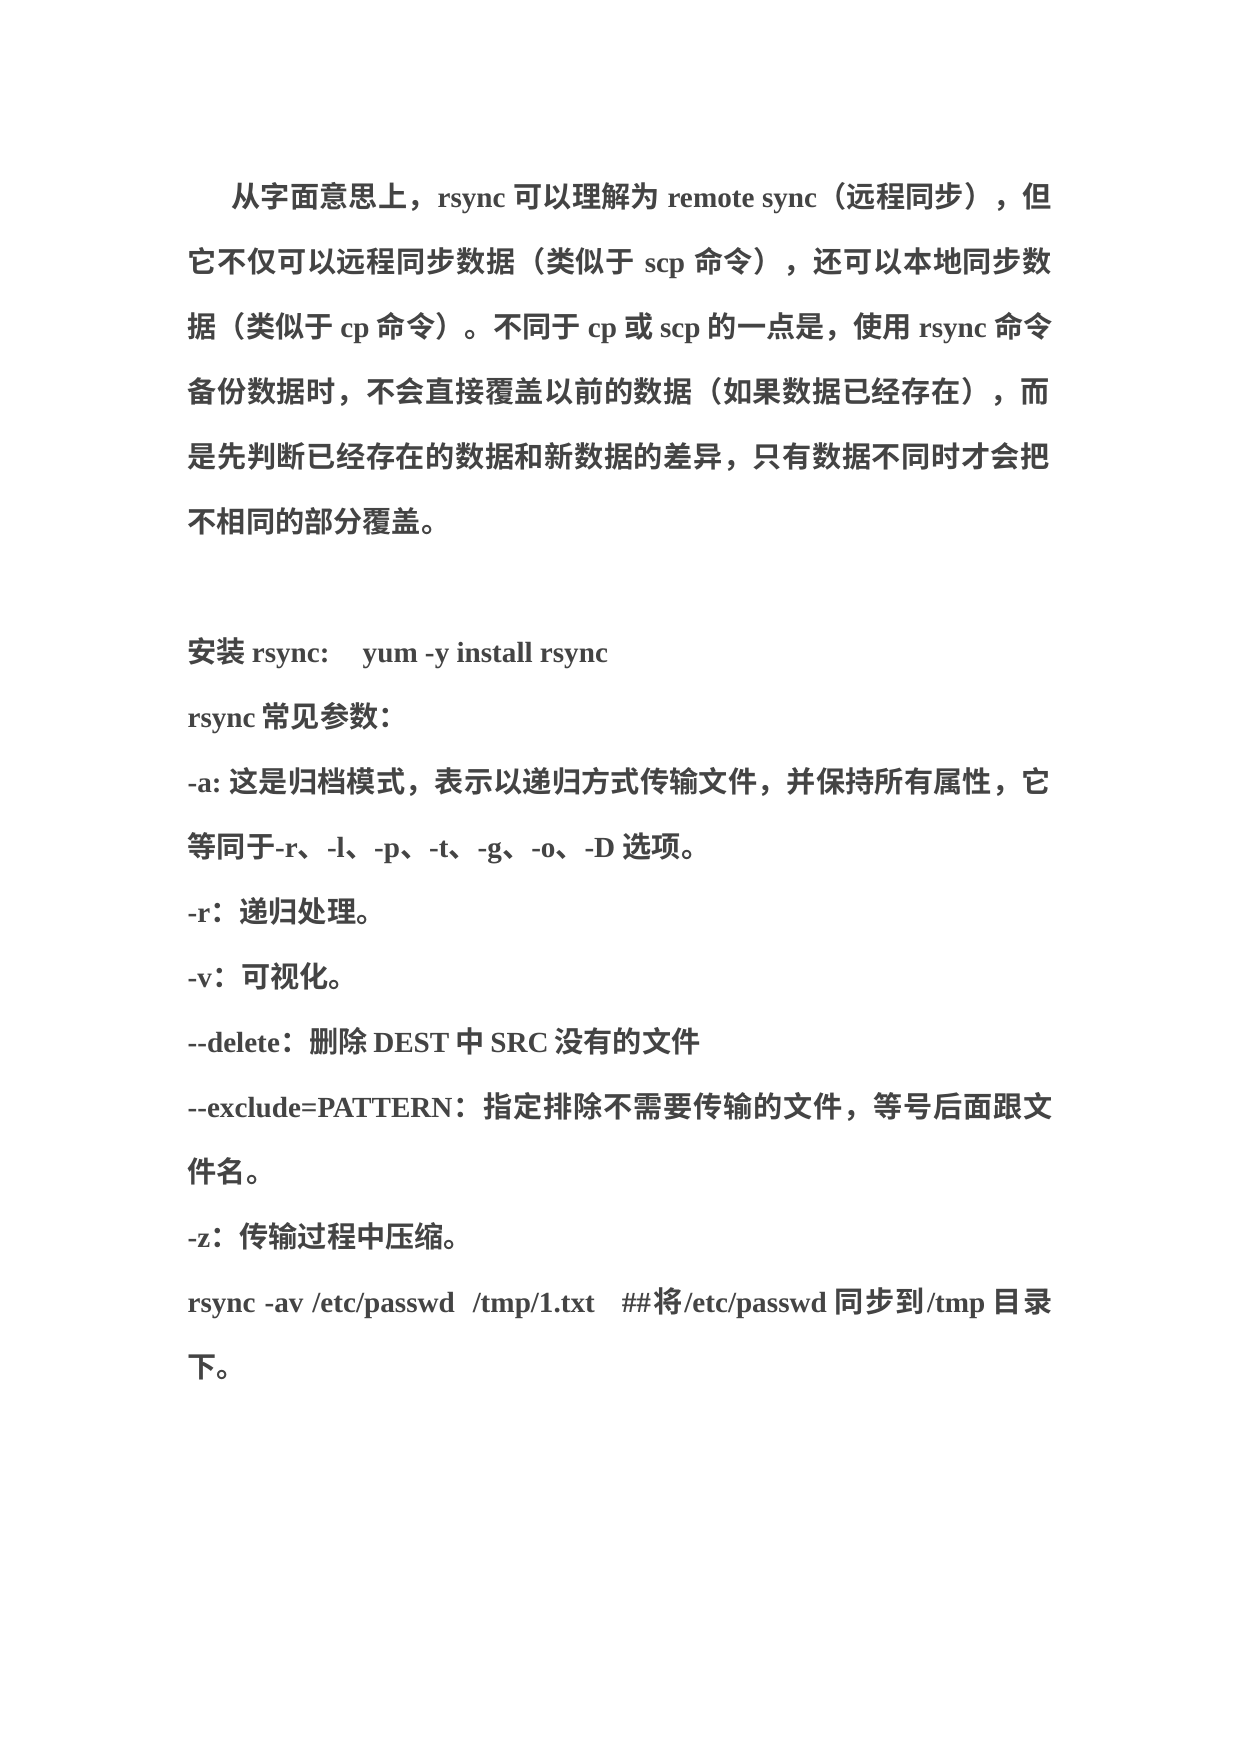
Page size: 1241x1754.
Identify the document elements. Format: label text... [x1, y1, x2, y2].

text 安装rsync: yum -y install rsync [187, 617, 1053, 682]
text -v：可视化。 [187, 942, 1053, 1007]
text -z：传输过程中压缩。 [187, 1202, 1053, 1267]
text --delete：删除DEST中SRC没有的文件 [187, 1007, 1053, 1072]
text rsync -av /etc/passwd /tmp/1.txt ##将/etc/passwd同步到/tmp目录下。 [187, 1267, 1053, 1397]
text -r：递归处理。 [187, 877, 1053, 942]
text --exclude=PATTERN：指定排除不需要传输的文件，等号后面跟文件名。 [187, 1072, 1053, 1202]
text -a: 这是归档模式，表示以递归方式传输文件，并保持所有属性，它等同于-r、-l、-p、-t、-g、-o、-D 选项。 [187, 747, 1053, 877]
text rsync常见参数： [187, 682, 1053, 747]
text 从字面意思上，rsync 可以理解为 remote sync（远程同步），但它不仅可以远程同步数据（类似于 scp 命令），还可以本地同步数据（类似于 cp 命令）。不同于 cp 或 scp 的一点是，使用 rsync 命令备份数据时，不会直接覆盖以前的数据（如果数据已经存在），而是先判断已经存在的数据和新数据的差异，只有数据不同时才会把不相同的部分覆盖。 [187, 162, 1053, 552]
